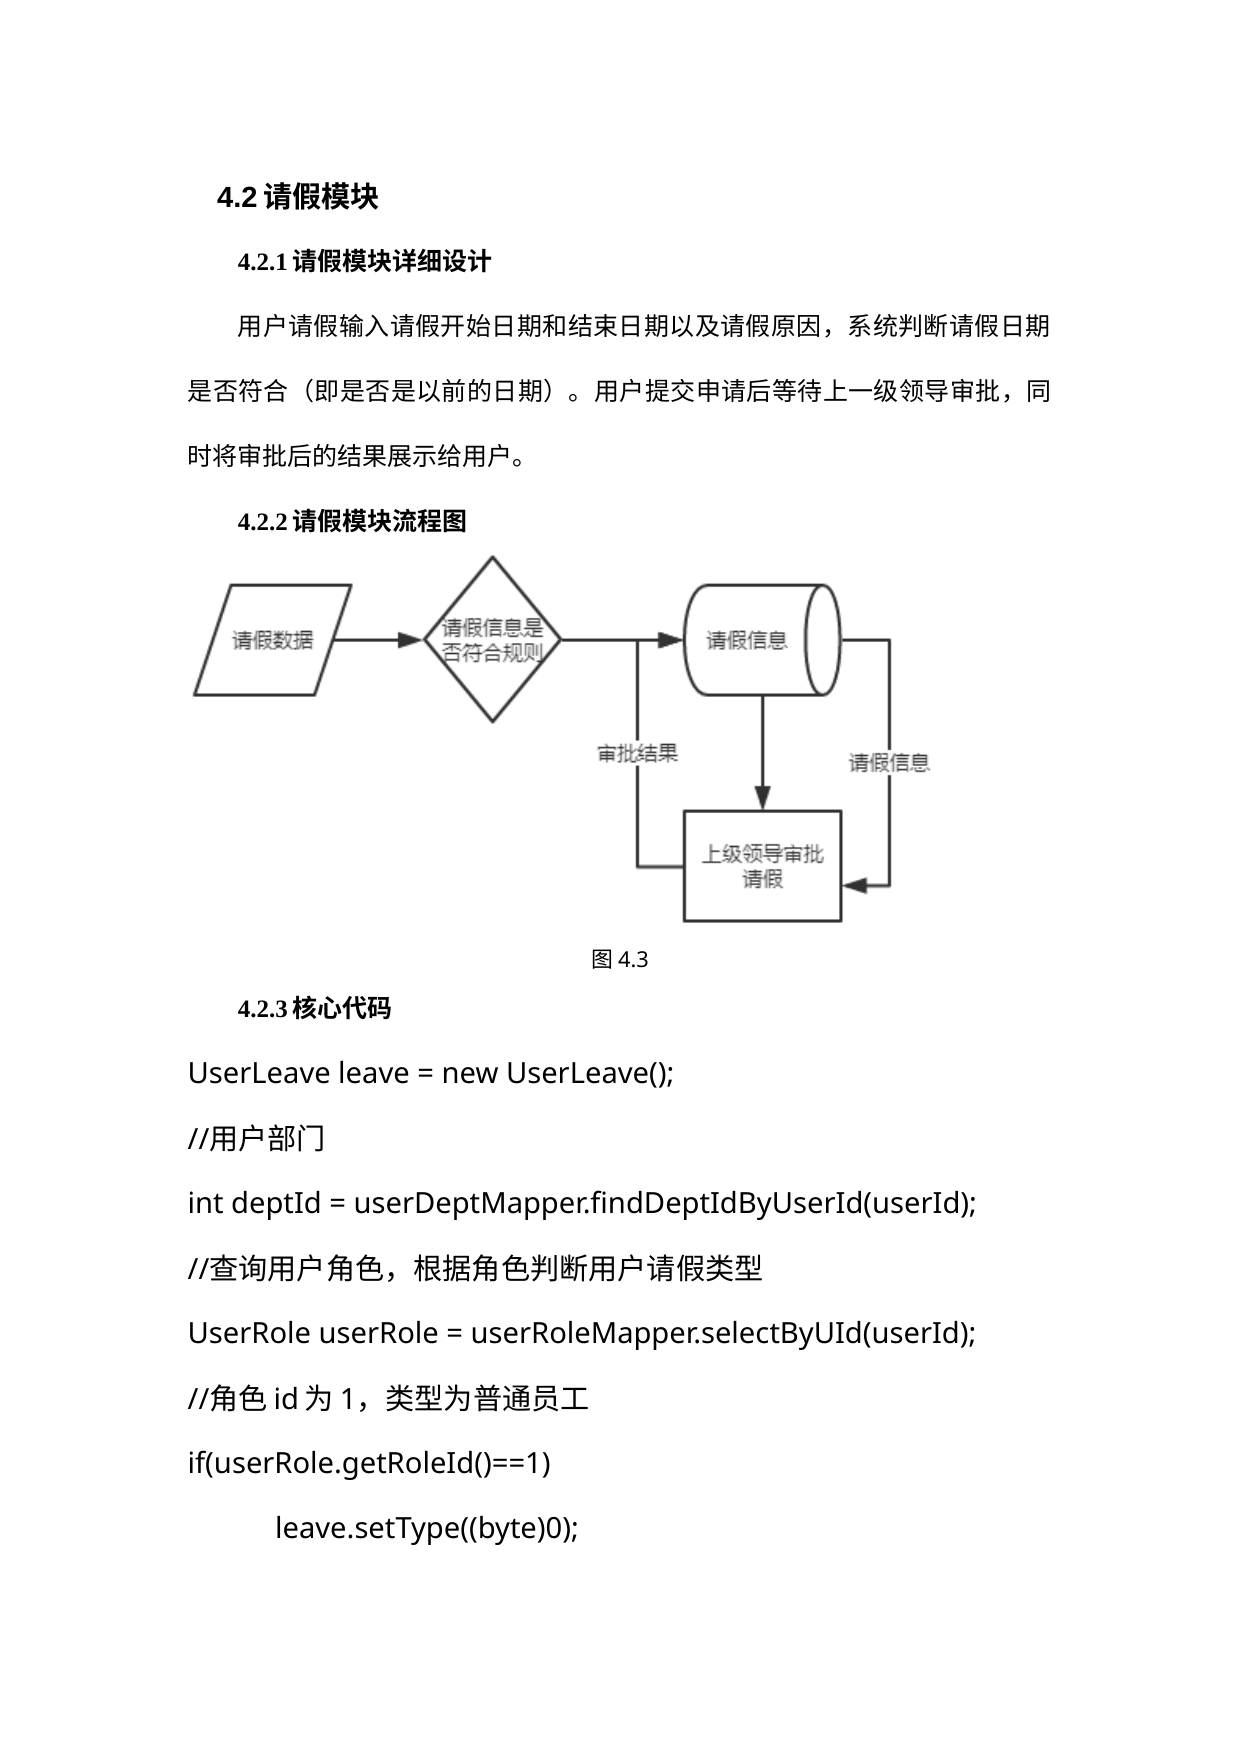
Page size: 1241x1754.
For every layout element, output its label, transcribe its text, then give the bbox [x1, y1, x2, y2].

subtitle 4.2.3核心代码 [187, 974, 1053, 1039]
text 用户请假输入请假开始日期和结束日期以及请假原因，系统判断请假日期是否符合（即是否是以前的日期）。用户提交申请后等待上一级领导审批，同时将审批后的结果展示给用户。 [187, 292, 1053, 487]
text UserRole userRole = userRoleMapper.selectByUId(userId); [187, 1299, 1053, 1364]
text if(userRole.getRoleId()==1) [187, 1429, 1053, 1494]
subtitle 4.2请假模块 [187, 162, 1053, 227]
text //角色id为1，类型为普通员工 [187, 1364, 1053, 1429]
text int deptId = userDeptMapper.findDeptIdByUserId(userId); [187, 1169, 1053, 1234]
text //查询用户角色，根据角色判断用户请假类型 [187, 1234, 1053, 1299]
text leave.setType((byte)0); [187, 1494, 1053, 1559]
text UserLeave leave = new UserLeave(); [187, 1039, 1053, 1104]
picture [187, 552, 932, 937]
subtitle 4.2.2请假模块流程图 [187, 487, 1053, 552]
text //用户部门 [187, 1104, 1053, 1169]
text 图4.3 [187, 942, 1053, 974]
subtitle 4.2.1请假模块详细设计 [187, 227, 1053, 292]
